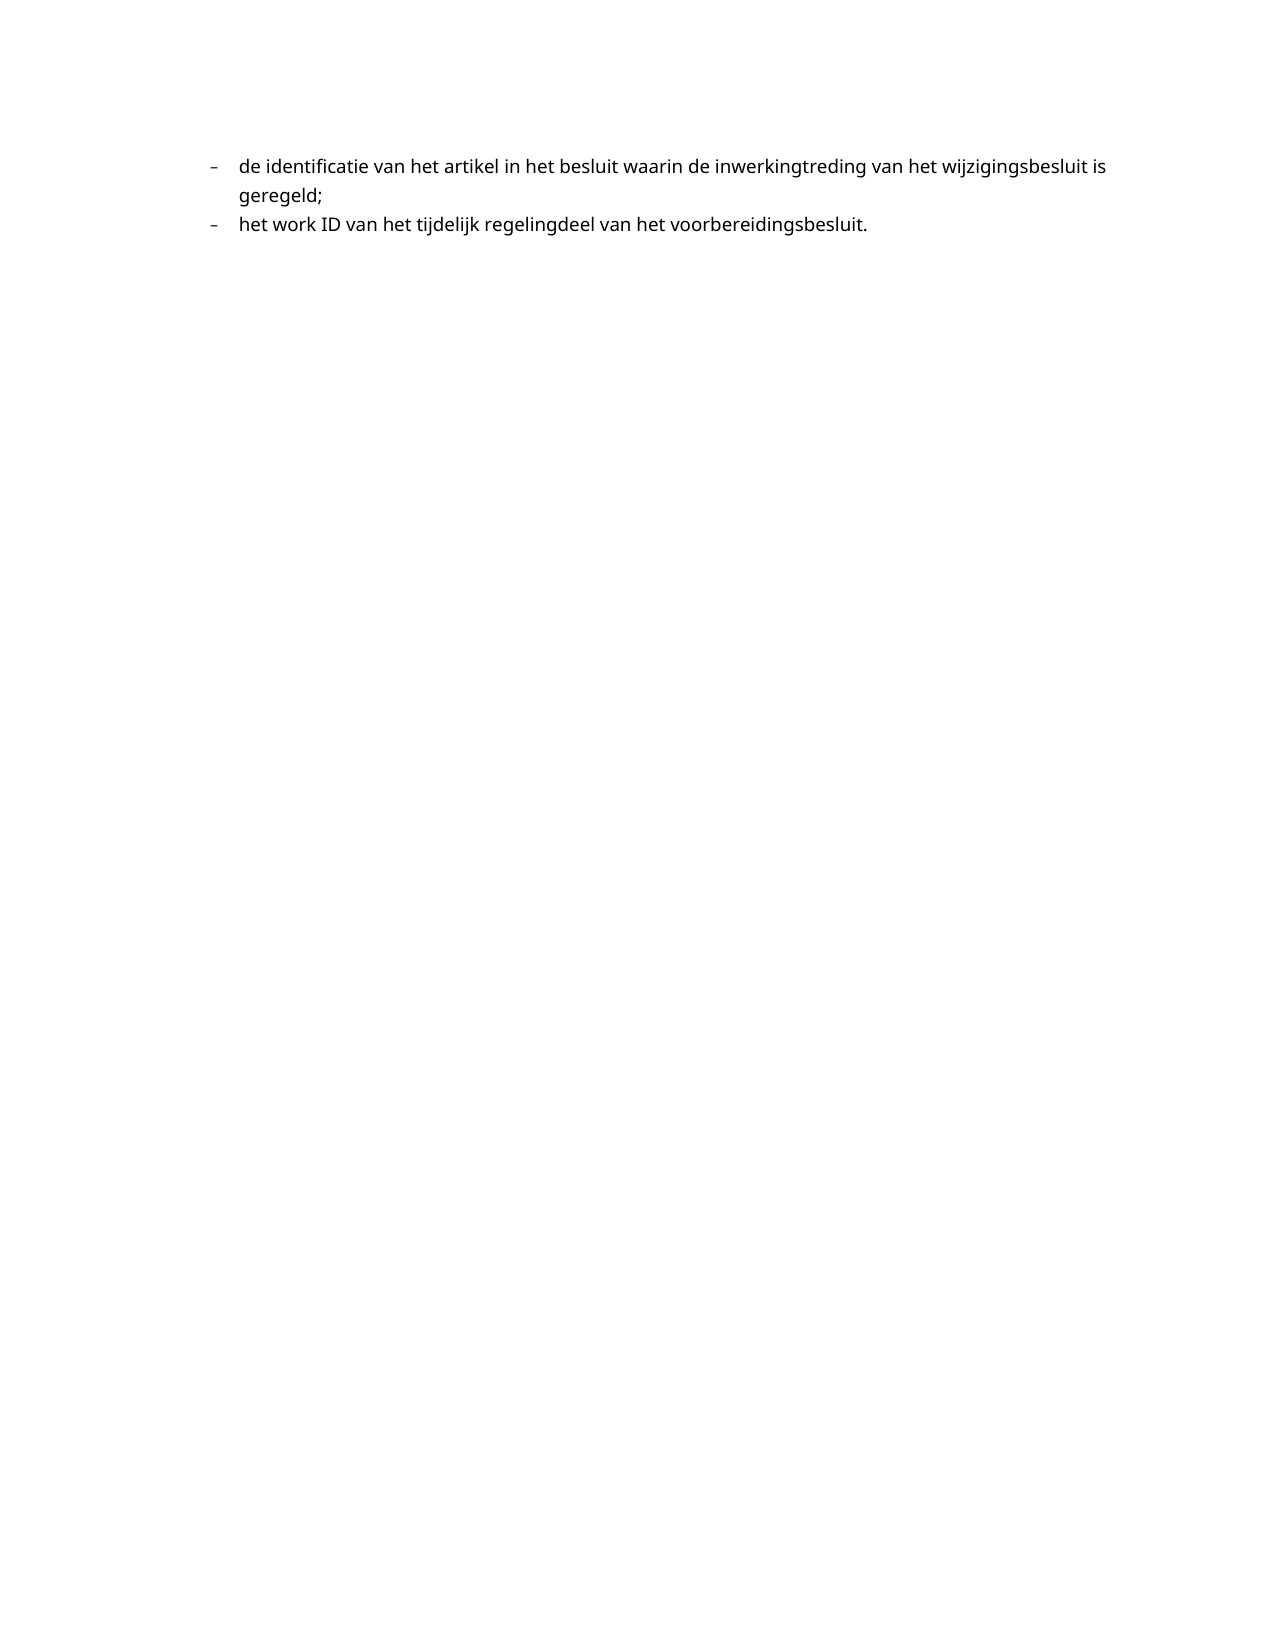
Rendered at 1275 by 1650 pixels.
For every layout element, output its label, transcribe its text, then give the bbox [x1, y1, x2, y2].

text het work ID van het tijdelijk regelingdeel van het voorbereidingsbesluit. [209, 208, 1125, 237]
text de identificatie van het artikel in het besluit waarin de inwerkingtreding van het wijzigingsbesluit is geregeld; [209, 150, 1125, 208]
